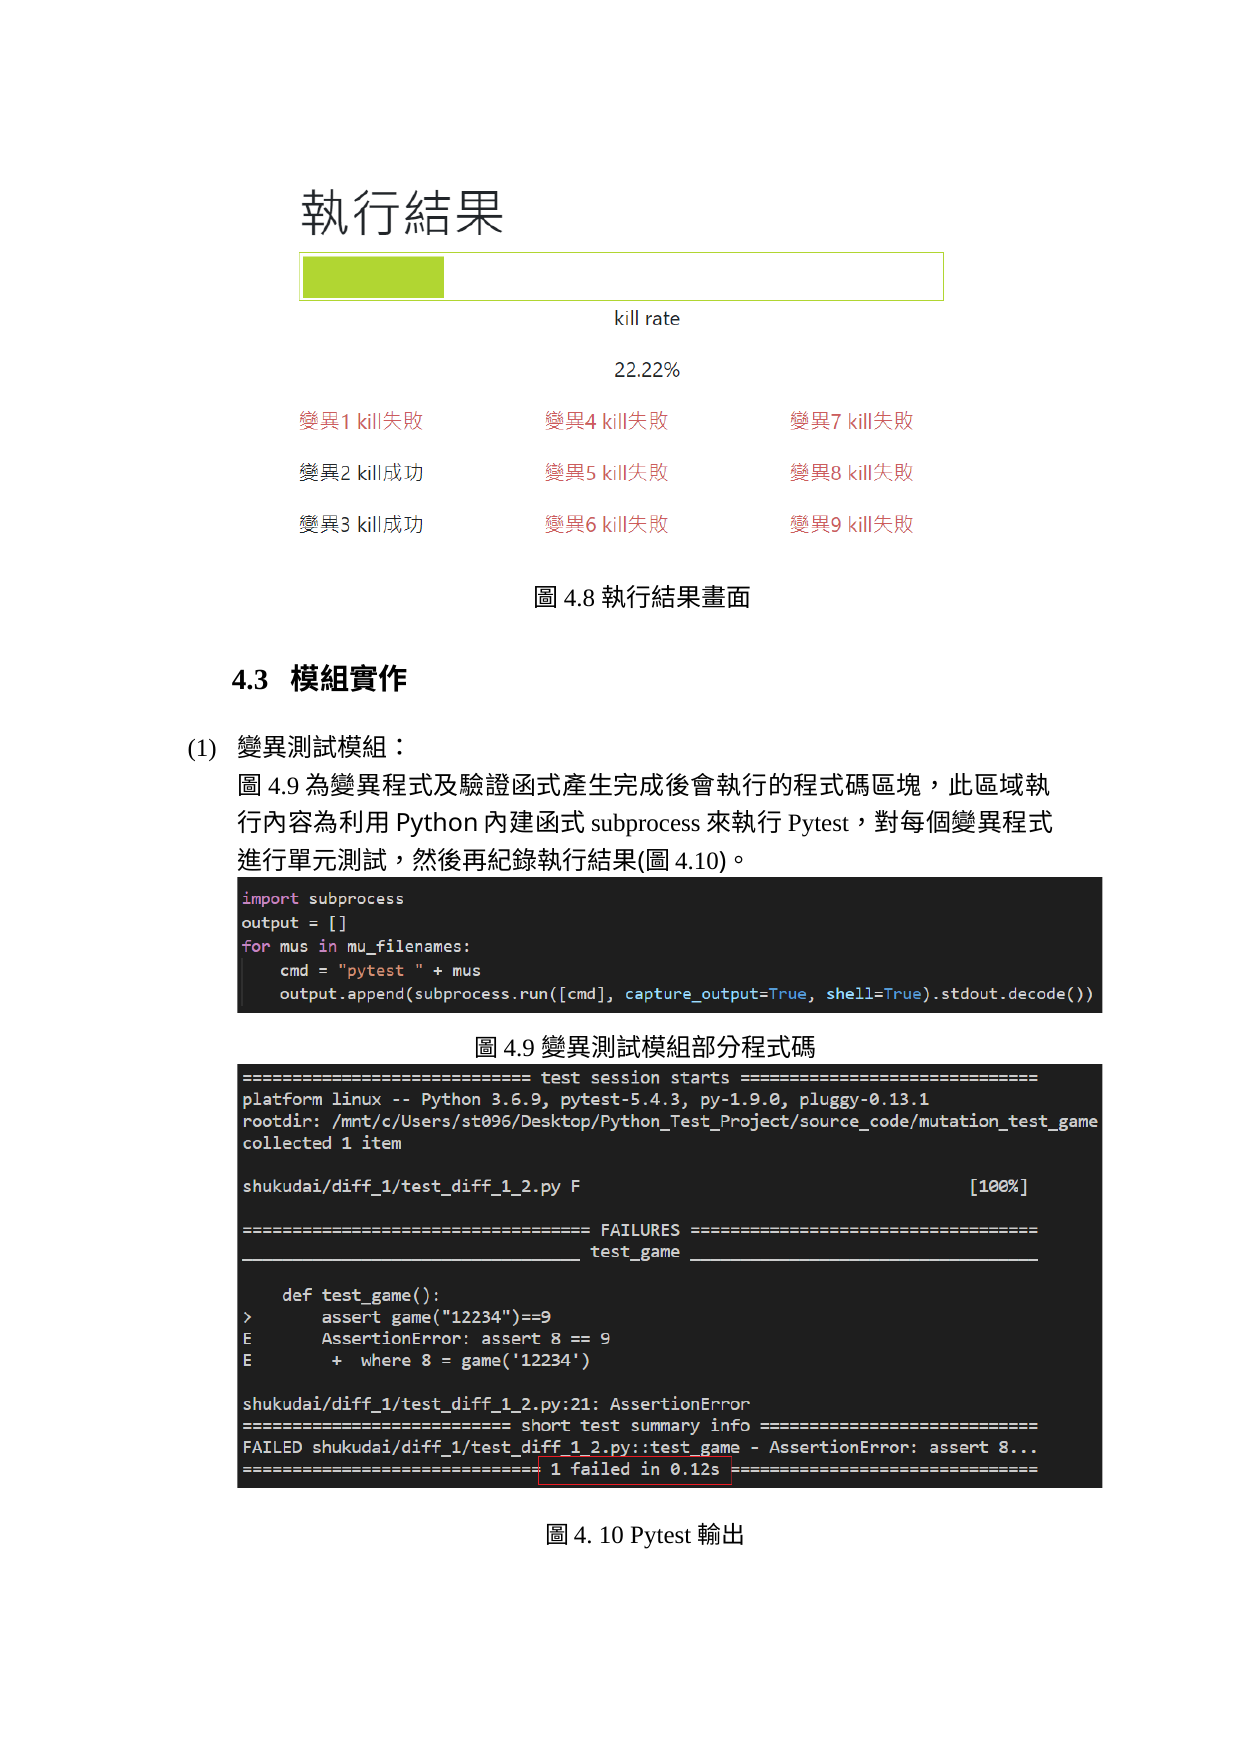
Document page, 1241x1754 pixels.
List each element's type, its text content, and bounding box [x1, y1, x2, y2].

text 圖4.8 執行結果畫面 [187, 577, 1053, 614]
picture [262, 164, 1023, 571]
list 圖4.9為變異程式及驗證函式產生完成後會執行的程式碼區塊，此區域執行內容為利用Python內建函式subprocess來執行Pytest，對每個變異程式進行單元測試，然後再紀錄執行結果(圖4.10)。 [237, 764, 1053, 877]
list 變異測試模組： [187, 727, 1053, 764]
picture [237, 877, 1103, 1013]
subtitle 模組實作 [232, 639, 1053, 714]
list 圖4.9 變異測試模組部分程式碼 [237, 1027, 1053, 1064]
list 圖4. 10 Pytest 輸出 [237, 1514, 1053, 1552]
picture [237, 1064, 1103, 1488]
